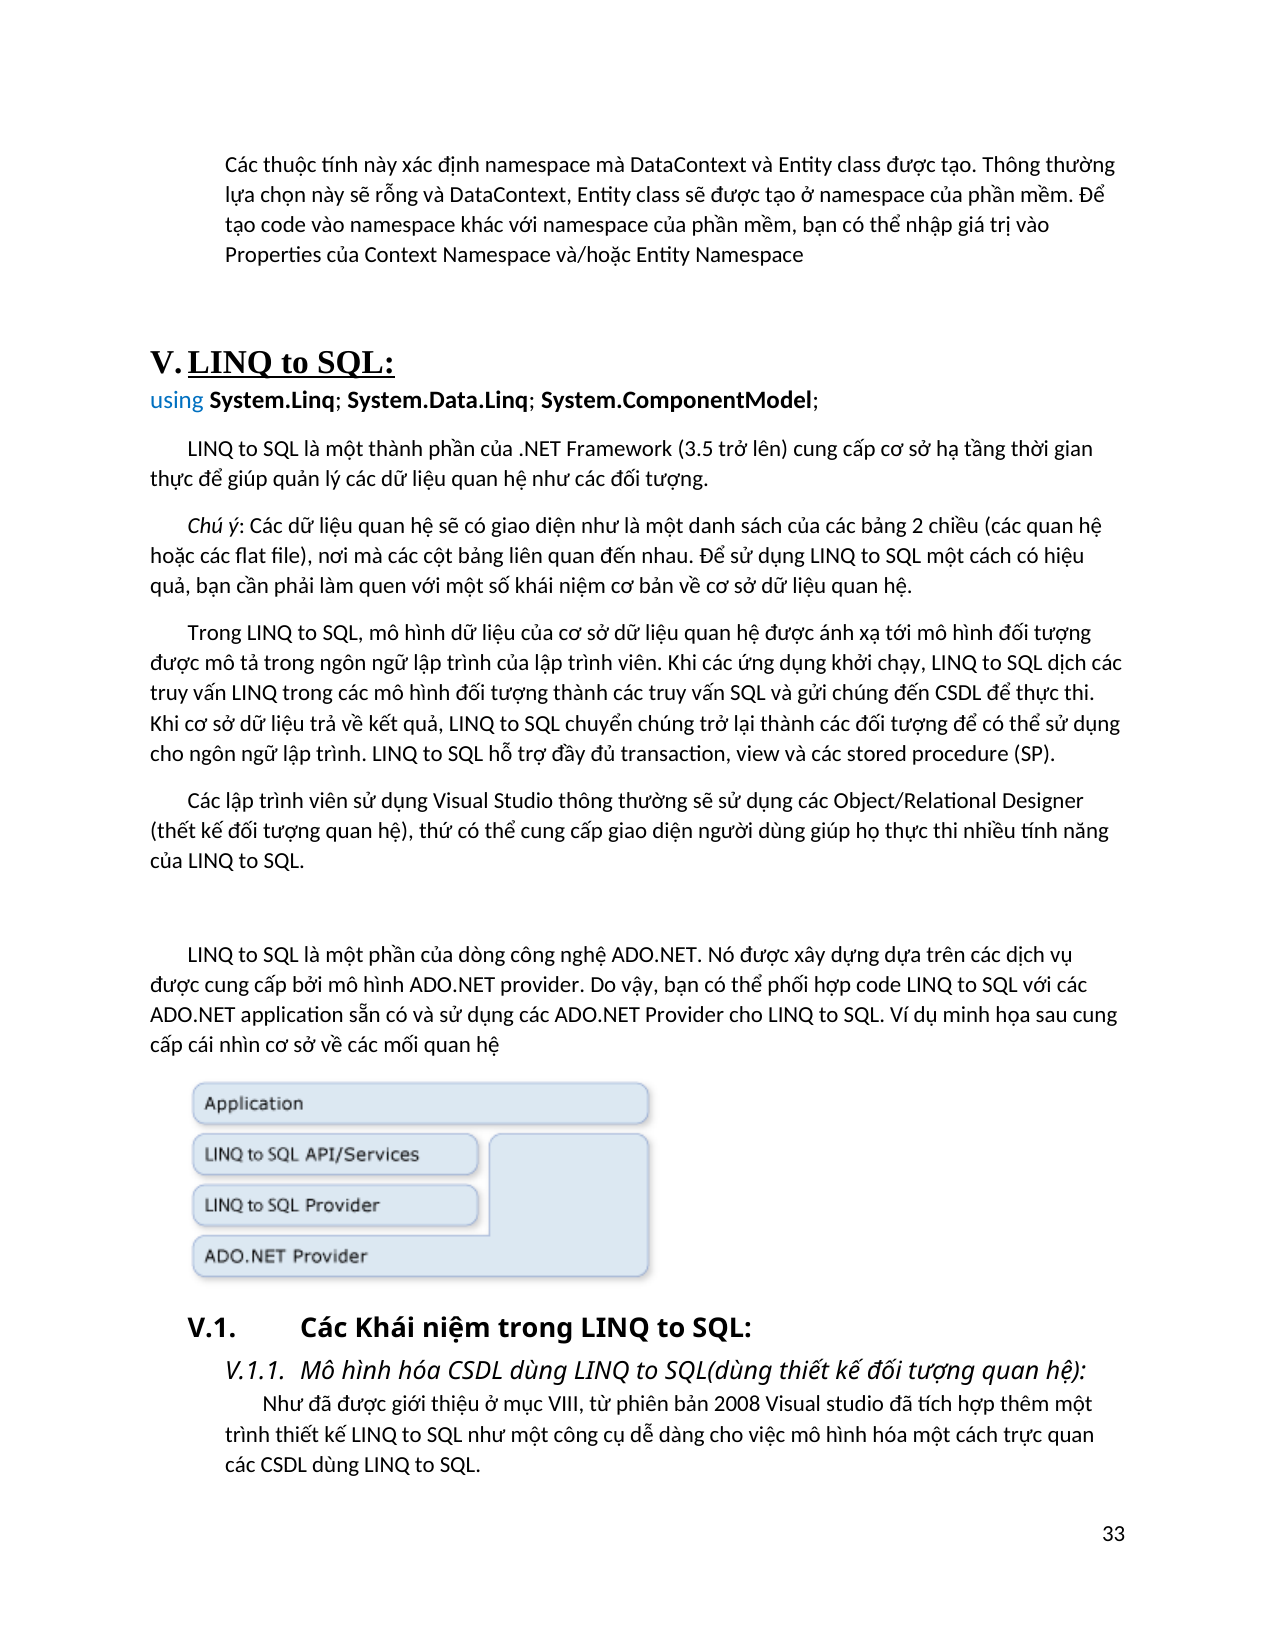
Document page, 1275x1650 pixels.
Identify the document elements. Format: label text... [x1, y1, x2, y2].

text Trong LINQ to SQL, mô hình dữ liệu của cơ sở dữ liệu quan hệ được ánh xạ tới mô hình đối tượng được mô tả trong ngôn ngữ lập trình của lập trình viên. Khi các ứng dụng khởi chạy, LINQ to SQL dịch các truy vấn LINQ trong các mô hình đối tượng thành các truy vấn SQL và gửi chúng đến CSDL để thực thi. Khi cơ sở dữ liệu trả về kết quả, LINQ to SQL chuyển chúng trở lại thành các đối tượng để có thể sử dụng cho ngôn ngữ lập trình. LINQ to SQL hỗ trợ đầy đủ transaction, view và các stored procedure (SP). [150, 618, 1125, 767]
subtitle Mô hình hóa CSDL dùng LINQ to SQL(dùng thiết kế đối tượng quan hệ): [225, 1353, 1125, 1387]
text LINQ to SQL là một phần của dòng công nghệ ADO.NET. Nó được xây dựng dựa trên các dịch vụ được cung cấp bởi mô hình ADO.NET provider. Do vậy, bạn có thể phối hợp code LINQ to SQL với các ADO.NET application sẵn có và sử dụng các ADO.NET Provider cho LINQ to SQL. Ví dụ minh họa sau cung cấp cái nhìn cơ sở về các mối quan hệ [150, 940, 1125, 1058]
subtitle Các Khái niệm trong LINQ to SQL: [187, 1309, 1125, 1346]
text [225, 150, 1125, 269]
subtitle LINQ to SQL: [150, 343, 1125, 381]
text using System.Linq; System.Data.Linq; System.ComponentModel; [150, 384, 1125, 414]
text Các lập trình viên sử dụng Visual Studio thông thường sẽ sử dụng các Object/Relational Designer (thết kế đối tượng quan hệ), thứ có thể cung cấp giao diện người dùng giúp họ thực thi nhiều tính năng của LINQ to SQL. [150, 786, 1125, 874]
text LINQ to SQL là một thành phần của .NET Framework (3.5 trở lên) cung cấp cơ sở hạ tầng thời gian thực để giúp quản lý các dữ liệu quan hệ như các đối tượng. [150, 434, 1125, 492]
text Như đã được giới thiệu ở mục VIII, từ phiên bản 2008 Visual studio đã tích hợp thêm một trình thiết kế LINQ to SQL như một công cụ dễ dàng cho việc mô hình hóa một cách trực quan các CSDL dùng LINQ to SQL. [225, 1389, 1125, 1478]
picture [187, 1077, 661, 1290]
text Chú ý: Các dữ liệu quan hệ sẽ có giao diện như là một danh sách của các bảng 2 chiều (các quan hệ hoặc các flat file), nơi mà các cột bảng liên quan đến nhau. Để sử dụng LINQ to SQL một cách có hiệu quả, bạn cần phải làm quen với một số khái niệm cơ bản về cơ sở dữ liệu quan hệ. [150, 511, 1125, 599]
